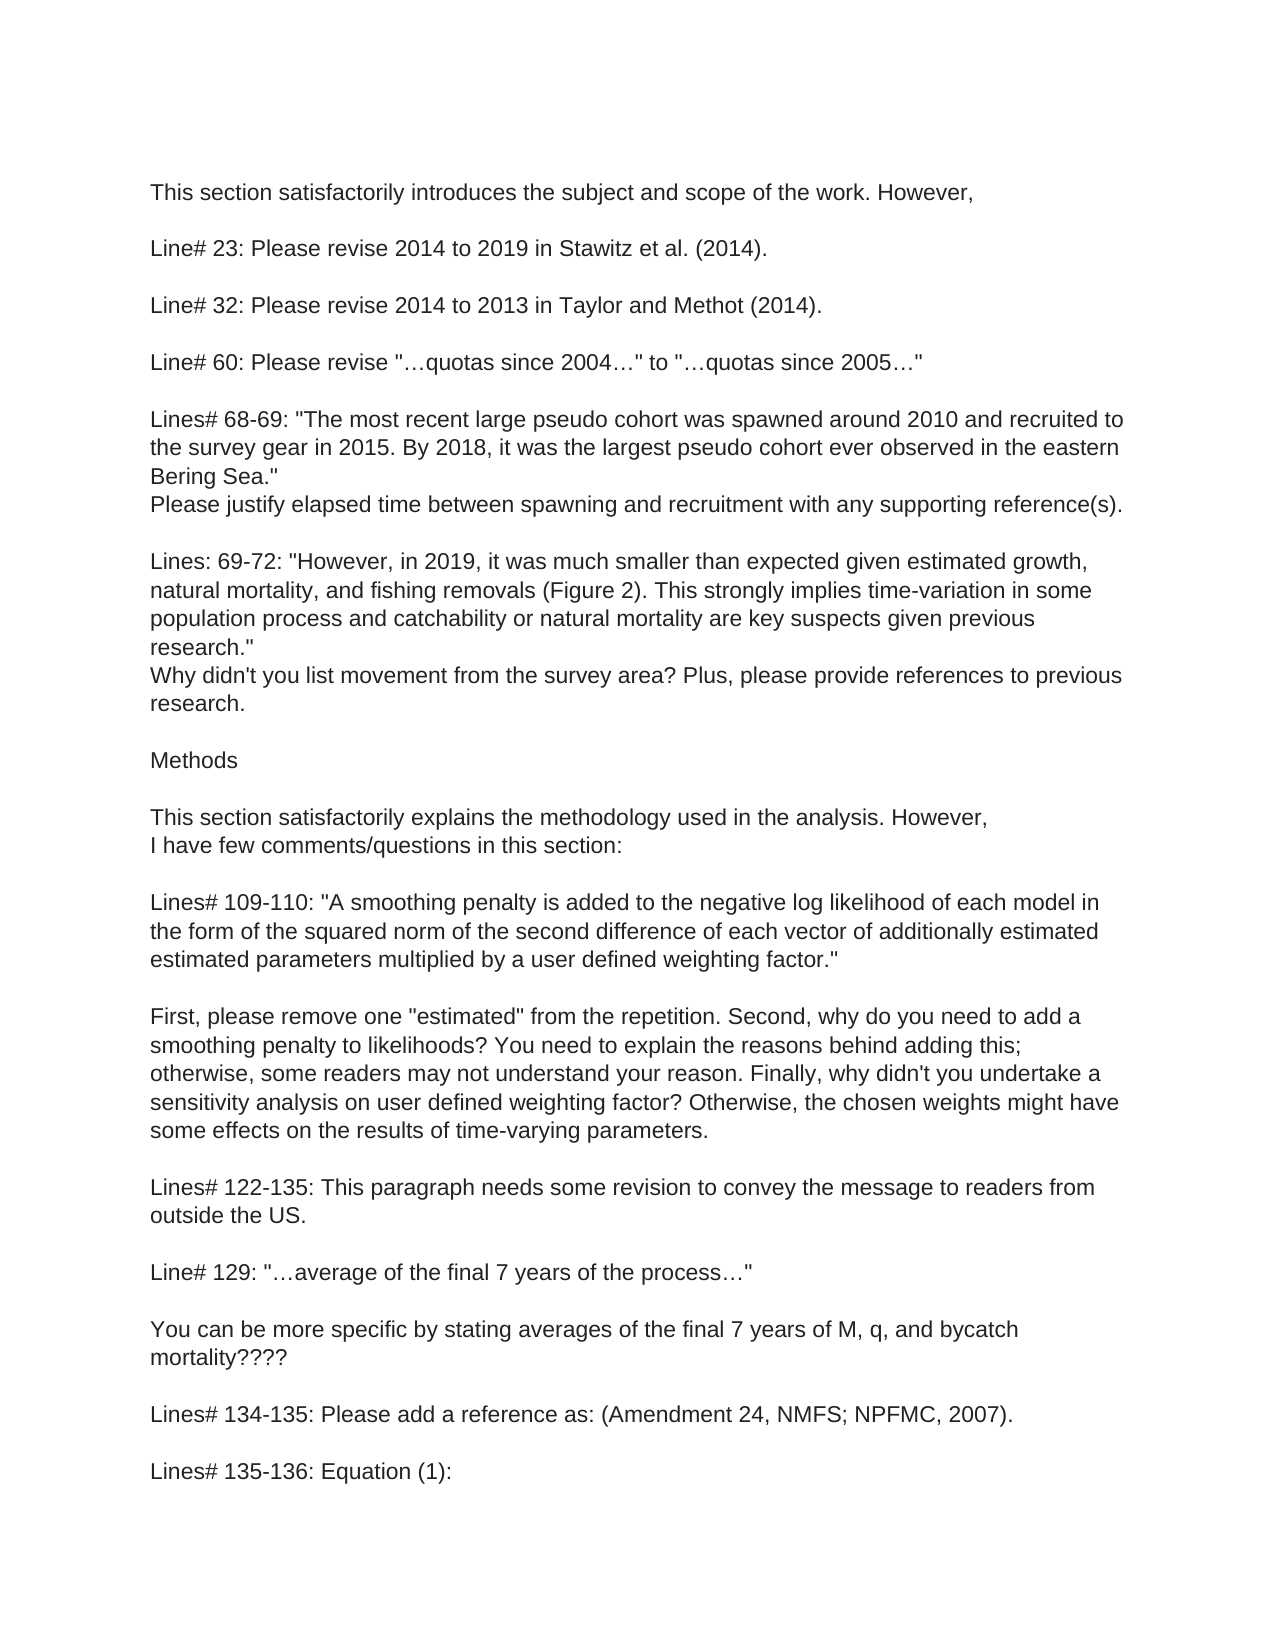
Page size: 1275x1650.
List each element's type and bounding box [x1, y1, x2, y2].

text [150, 150, 1125, 1484]
